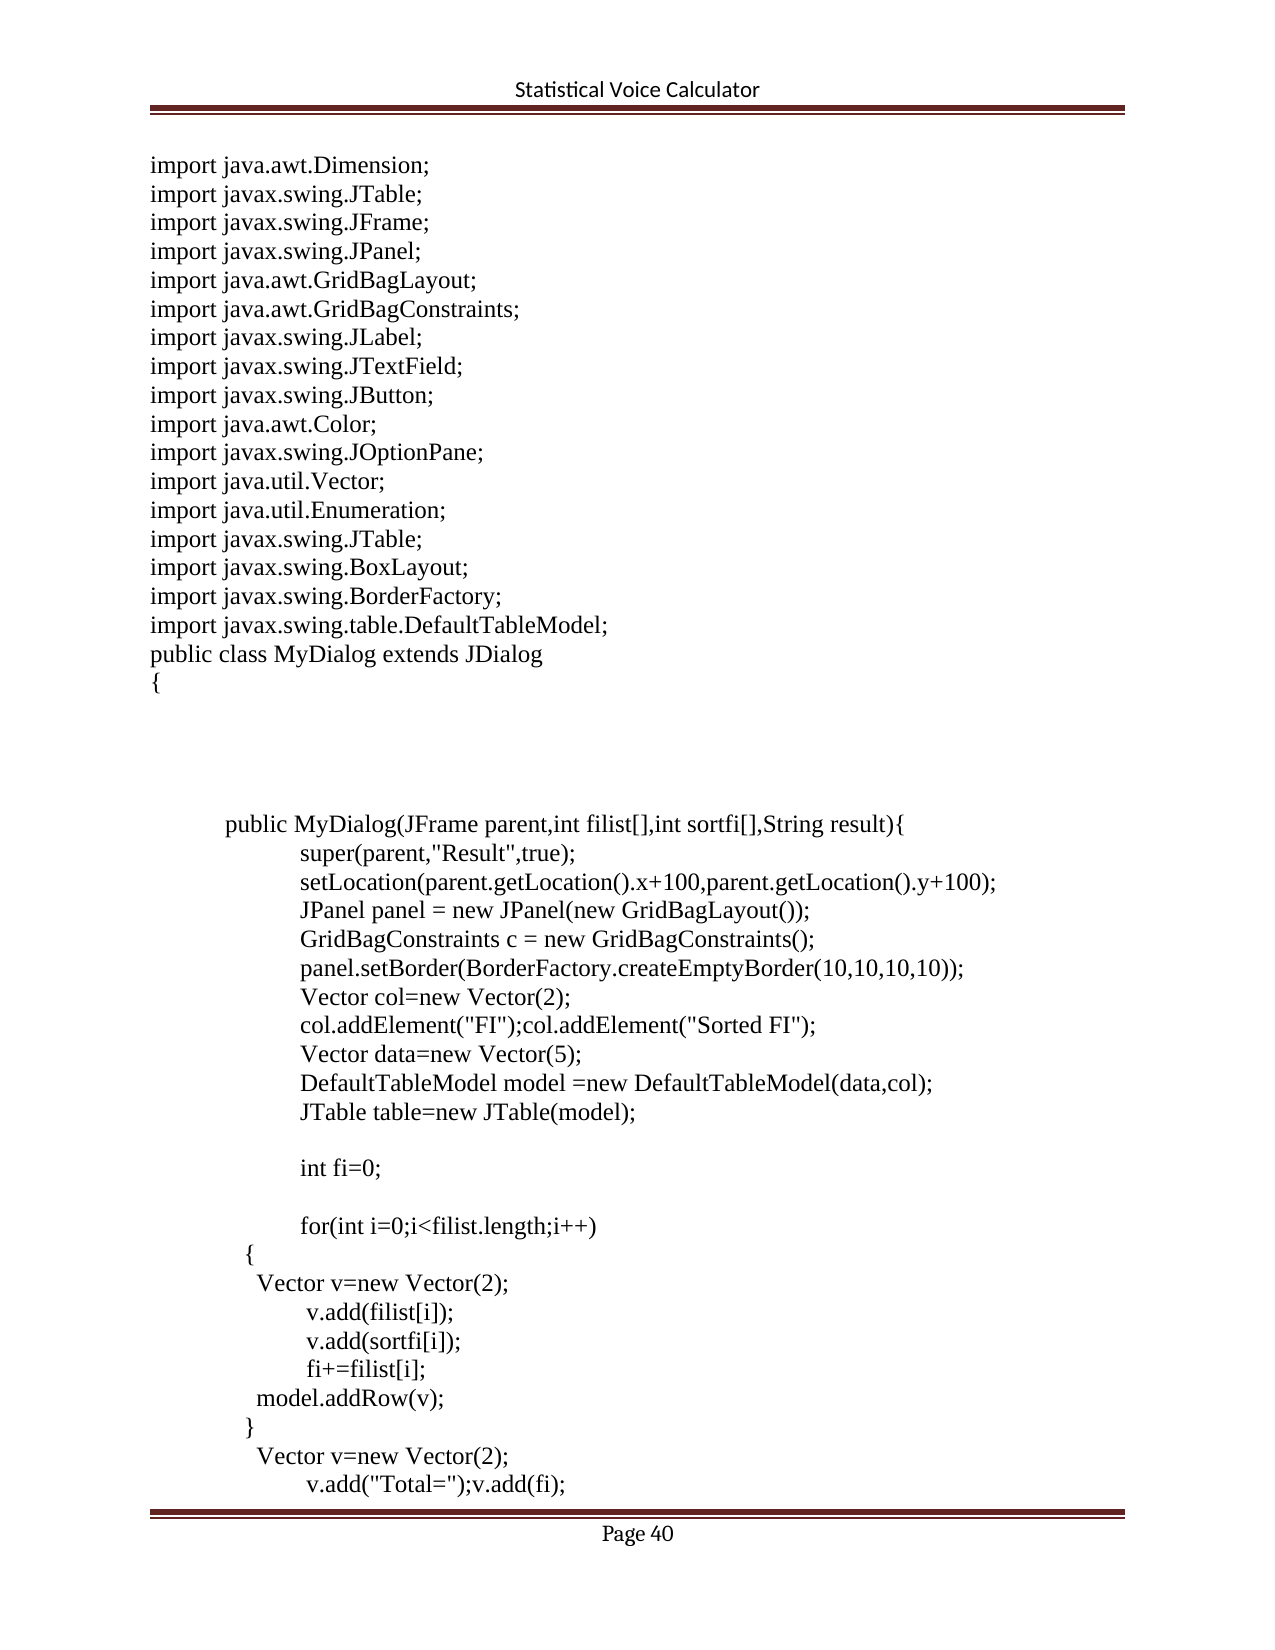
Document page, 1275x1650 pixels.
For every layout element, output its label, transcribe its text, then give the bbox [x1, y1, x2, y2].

text import javax.swing.BorderFactory; [150, 581, 1125, 610]
text import java.awt.Color; [150, 409, 1125, 437]
text model.addRow(v); [150, 1383, 1125, 1412]
text JTable table=new JTable(model); [150, 1097, 1125, 1125]
text { [150, 667, 1125, 696]
text import javax.swing.JOptionPane; [150, 437, 1125, 466]
text import javax.swing.JLabel; [150, 322, 1125, 351]
text DefaultTableModel model =new DefaultTableModel(data,col); [150, 1068, 1125, 1097]
text fi+=filist[i]; [150, 1354, 1125, 1383]
text public MyDialog(JFrame parent,int filist[],int sortfi[],String result){ [150, 809, 1125, 838]
text import javax.swing.BoxLayout; [150, 552, 1125, 581]
text { [150, 1239, 1125, 1268]
text Vector col=new Vector(2); [150, 982, 1125, 1010]
text super(parent,"Result",true); [150, 838, 1125, 867]
text v.add("Total=");v.add(fi); [150, 1469, 1125, 1498]
text import javax.swing.JPanel; [150, 236, 1125, 265]
text setLocation(parent.getLocation().x+100,parent.getLocation().y+100); [150, 867, 1125, 895]
text GridBagConstraints c = new GridBagConstraints(); [150, 924, 1125, 953]
text col.addElement("FI");col.addElement("Sorted FI"); [150, 1010, 1125, 1039]
text import java.awt.GridBagConstraints; [150, 294, 1125, 322]
text for(int i=0;i<filist.length;i++) [150, 1211, 1125, 1239]
text int fi=0; [150, 1153, 1125, 1182]
text import javax.swing.JTable; [150, 179, 1125, 207]
text panel.setBorder(BorderFactory.createEmptyBorder(10,10,10,10)); [150, 953, 1125, 982]
text import java.awt.Dimension; [150, 150, 1125, 179]
text import java.util.Vector; [150, 466, 1125, 495]
text import javax.swing.JFrame; [150, 207, 1125, 236]
text } [150, 1412, 1125, 1441]
text v.add(filist[i]); [150, 1297, 1125, 1326]
text v.add(sortfi[i]); [150, 1326, 1125, 1354]
text import javax.swing.JTextField; [150, 351, 1125, 380]
text Vector data=new Vector(5); [150, 1039, 1125, 1068]
text JPanel panel = new JPanel(new GridBagLayout()); [150, 895, 1125, 924]
text import java.awt.GridBagLayout; [150, 265, 1125, 294]
text Vector v=new Vector(2); [150, 1268, 1125, 1297]
text import javax.swing.JButton; [150, 380, 1125, 409]
text public class MyDialog extends JDialog [150, 639, 1125, 667]
text import javax.swing.table.DefaultTableModel; [150, 610, 1125, 639]
text import javax.swing.JTable; [150, 524, 1125, 552]
text import java.util.Enumeration; [150, 495, 1125, 524]
text Vector v=new Vector(2); [150, 1441, 1125, 1469]
